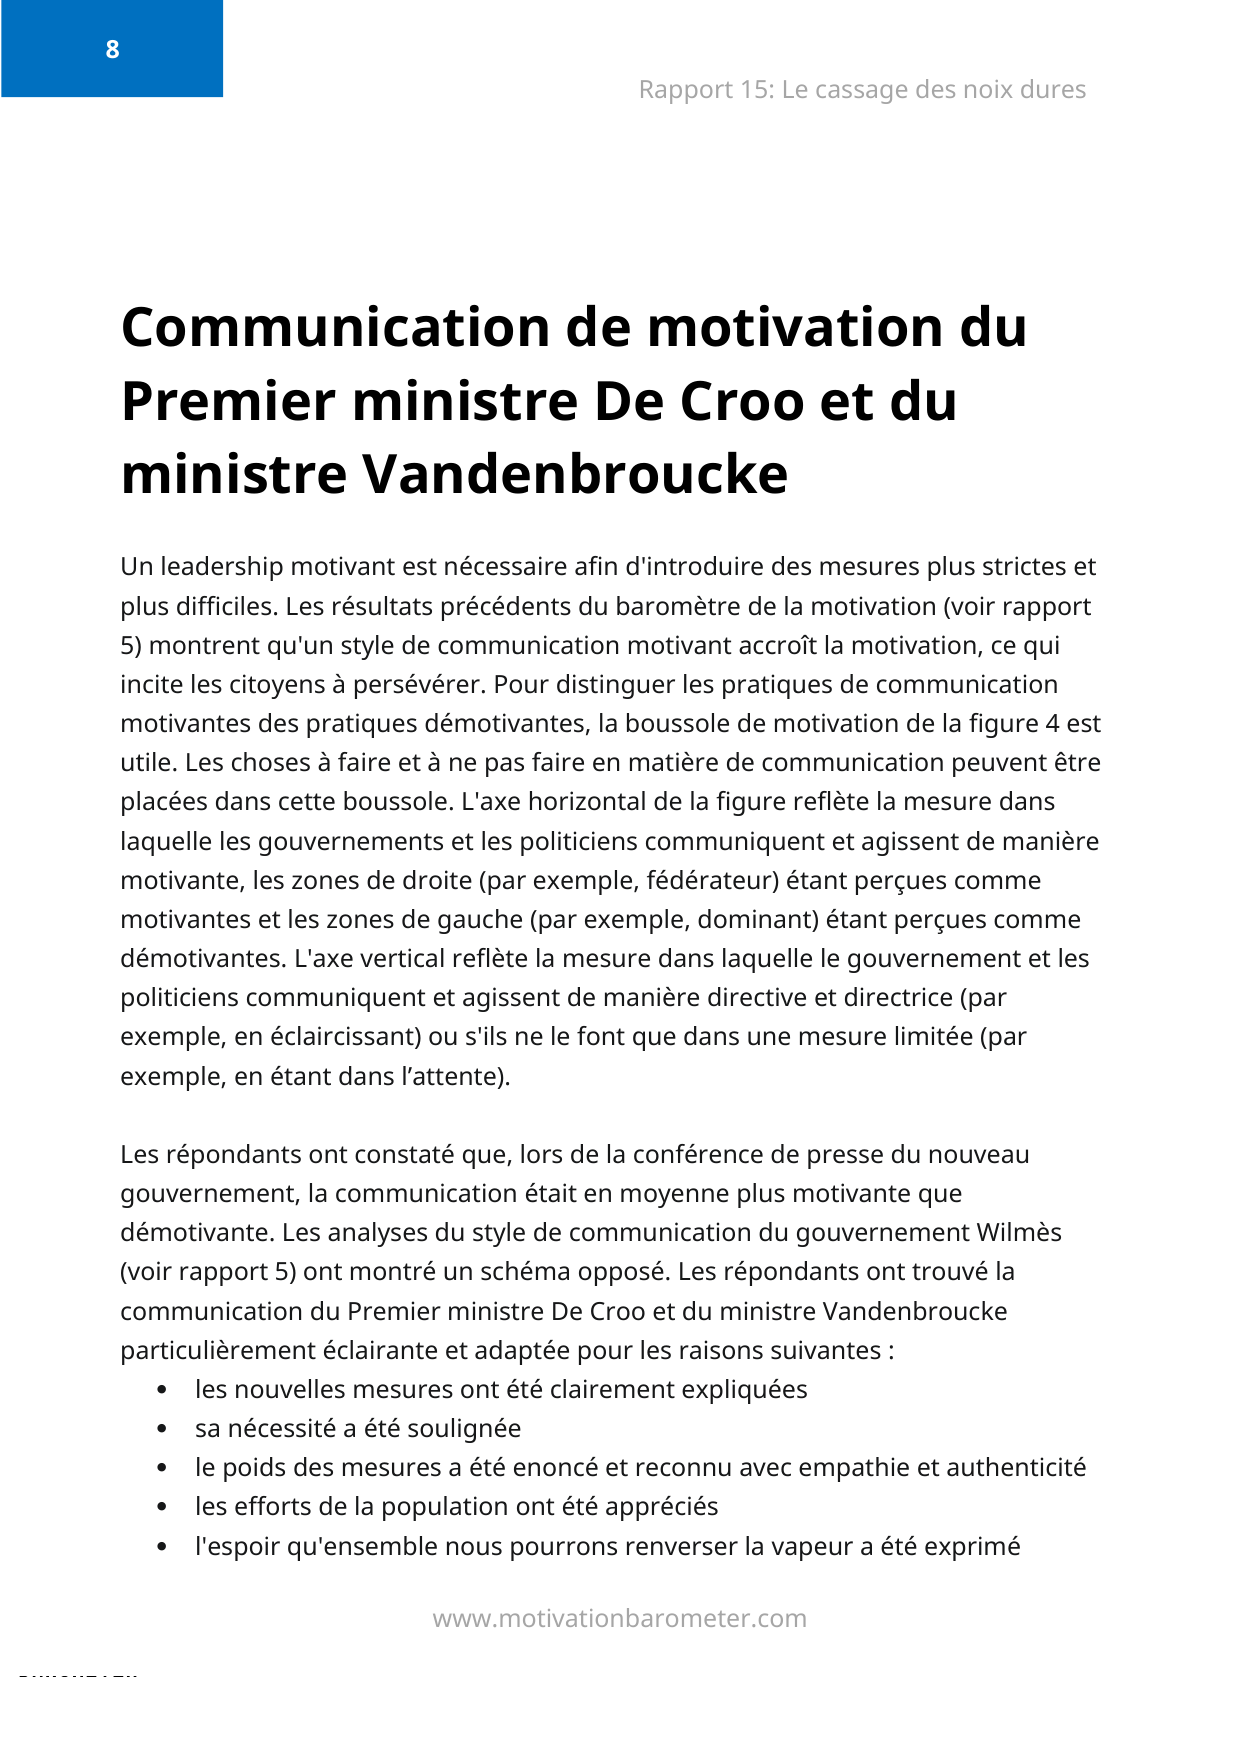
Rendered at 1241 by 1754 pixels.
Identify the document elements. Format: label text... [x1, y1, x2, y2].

text Les répondants ont constaté que, lors de la conférence de presse du nouveau gouvernement, la communication était en moyenne plus motivante que démotivante. Les analyses du style de communication du gouvernement Wilmès (voir rapport 5) ont montré un schéma opposé. Les répondants ont trouvé la communication du Premier ministre De Croo et du ministre Vandenbroucke particulièrement éclairante et adaptée pour les raisons suivantes : [120, 1136, 1120, 1366]
subtitle Communication de motivation du Premier ministre De Croo et du ministre Vandenbroucke [120, 288, 1120, 510]
list le poids des mesures a été enoncé et reconnu avec empathie et authenticité [157, 1450, 1120, 1484]
list l'espoir qu'ensemble nous pourrons renverser la vapeur a été exprimé [157, 1528, 1120, 1562]
list les efforts de la population ont été appréciés [157, 1489, 1120, 1523]
list sa nécessité a été soulignée [157, 1411, 1120, 1445]
list les nouvelles mesures ont été clairement expliquées [157, 1371, 1120, 1406]
text Un leadership motivant est nécessaire afin d'introduire des mesures plus strictes et plus difficiles. Les résultats précédents du baromètre de la motivation (voir rapport 5) montrent qu'un style de communication motivant accroît la motivation, ce qui incite les citoyens à persévérer. Pour distinguer les pratiques de communication motivantes des pratiques démotivantes, la boussole de motivation de la figure 4 est utile. Les choses à faire et à ne pas faire en matière de communication peuvent être placées dans cette boussole. L'axe horizontal de la figure reflète la mesure dans laquelle les gouvernements et les politiciens communiquent et agissent de manière motivante, les zones de droite (par exemple, fédérateur) étant perçues comme motivantes et les zones de gauche (par exemple, dominant) étant perçues comme démotivantes. L'axe vertical reflète la mesure dans laquelle le gouvernement et les politiciens communiquent et agissent de manière directive et directrice (par exemple, en éclaircissant) ou s'ils ne le font que dans une mesure limitée (par exemple, en étant dans l’attente). [120, 549, 1120, 1092]
